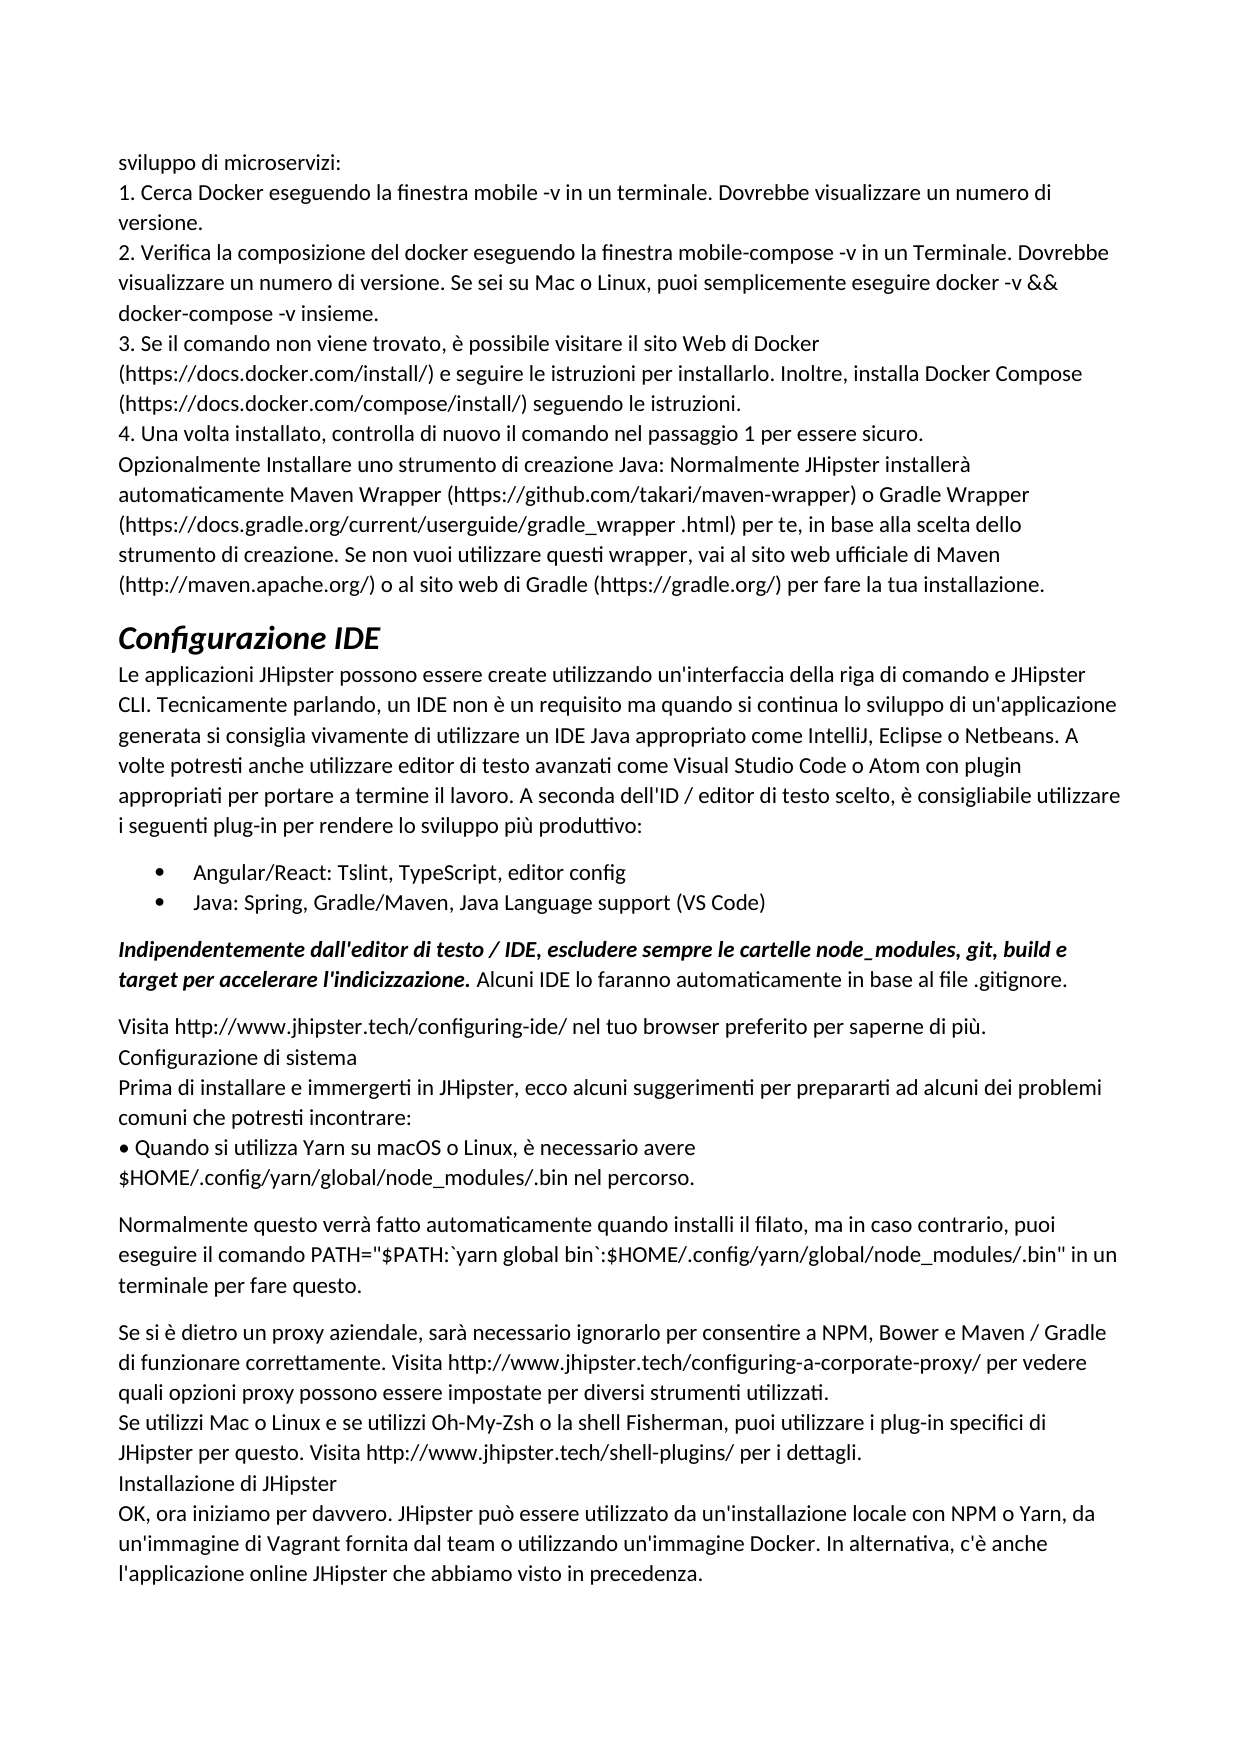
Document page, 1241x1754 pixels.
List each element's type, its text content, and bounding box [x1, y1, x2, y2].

text Normalmente questo verrà fatto automaticamente quando installi il filato, ma in caso contrario, puoi eseguire il comando PATH="$PATH:`yarn global bin`:$HOME/.config/yarn/global/node_modules/.bin" in un terminale per fare questo. [118, 1210, 1122, 1299]
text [118, 1318, 1122, 1587]
text Configurazione IDE Le applicazioni JHipster possono essere create utilizzando un'interfaccia della riga di comando e JHipster CLI. Tecnicamente parlando, un IDE non è un requisito ma quando si continua lo sviluppo di un'applicazione generata si consiglia vivamente di utilizzare un IDE Java appropriato come IntelliJ, Eclipse o Netbeans. A volte potresti anche utilizzare editor di testo avanzati come Visual Studio Code o Atom con plugin appropriati per portare a termine il lavoro. A seconda dell'ID / editor di testo scelto, è consigliabile utilizzare i seguenti plug-in per rendere lo sviluppo più produttivo: [118, 617, 1122, 839]
text Indipendentemente dall'editor di testo / IDE, escludere sempre le cartelle node_modules, git, build e target per accelerare l'indicizzazione. Alcuni IDE lo faranno automaticamente in base al file .gitignore. [118, 935, 1122, 993]
list Angular/React: Tslint, TypeScript, editor config [156, 858, 1122, 886]
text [118, 148, 1122, 598]
list Java: Spring, Gradle/Maven, Java Language support (VS Code) [156, 888, 1122, 916]
text Visita http://www.jhipster.tech/configuring-ide/ nel tuo browser preferito per saperne di più. Configurazione di sistema Prima di installare e immergerti in JHipster, ecco alcuni suggerimenti per prepararti ad alcuni dei problemi comuni che potresti incontrare: • Quando si utilizza Yarn su macOS o Linux, è necessario avere $HOME/.config/yarn/global/node_modules/.bin nel percorso. [118, 1012, 1122, 1191]
